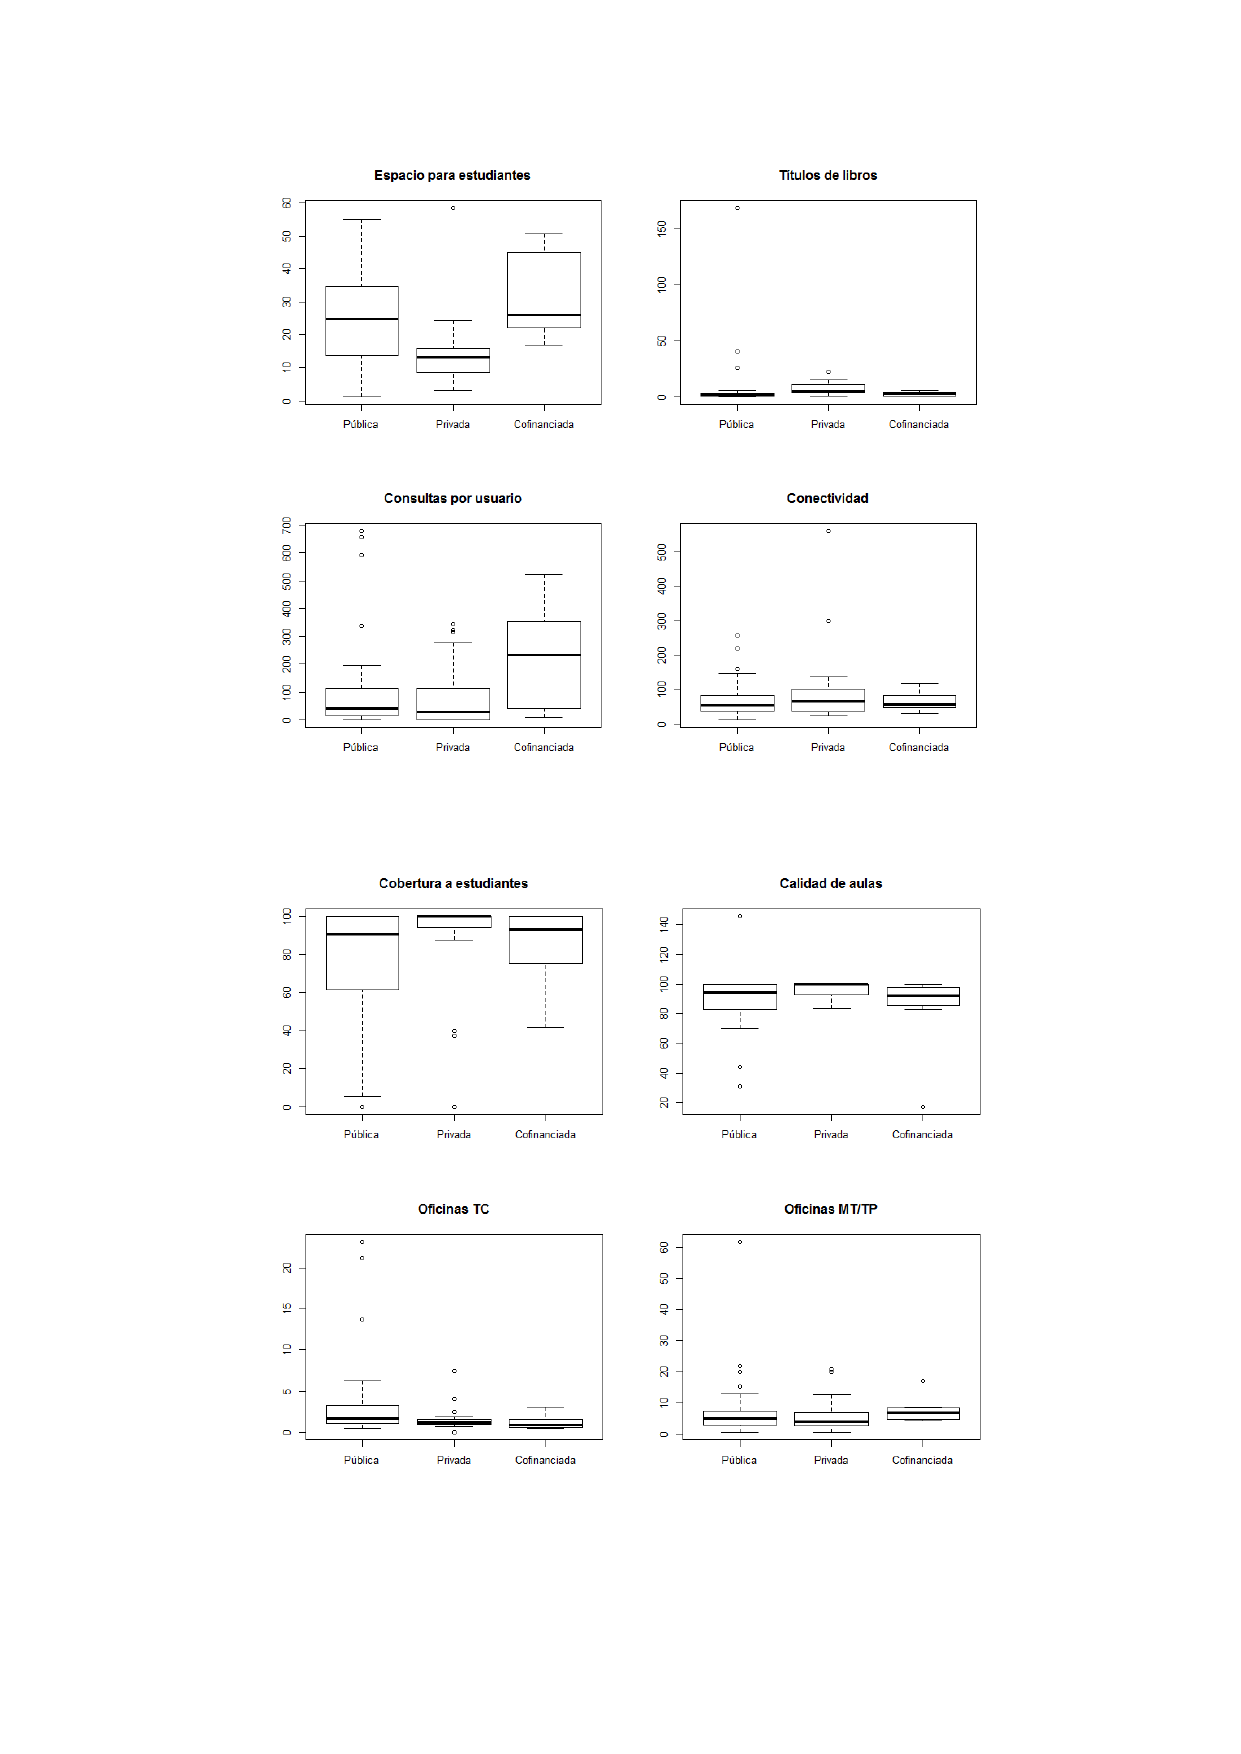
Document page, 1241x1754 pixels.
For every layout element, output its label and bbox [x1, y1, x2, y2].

picture [252, 855, 1007, 1506]
picture [252, 147, 1003, 793]
